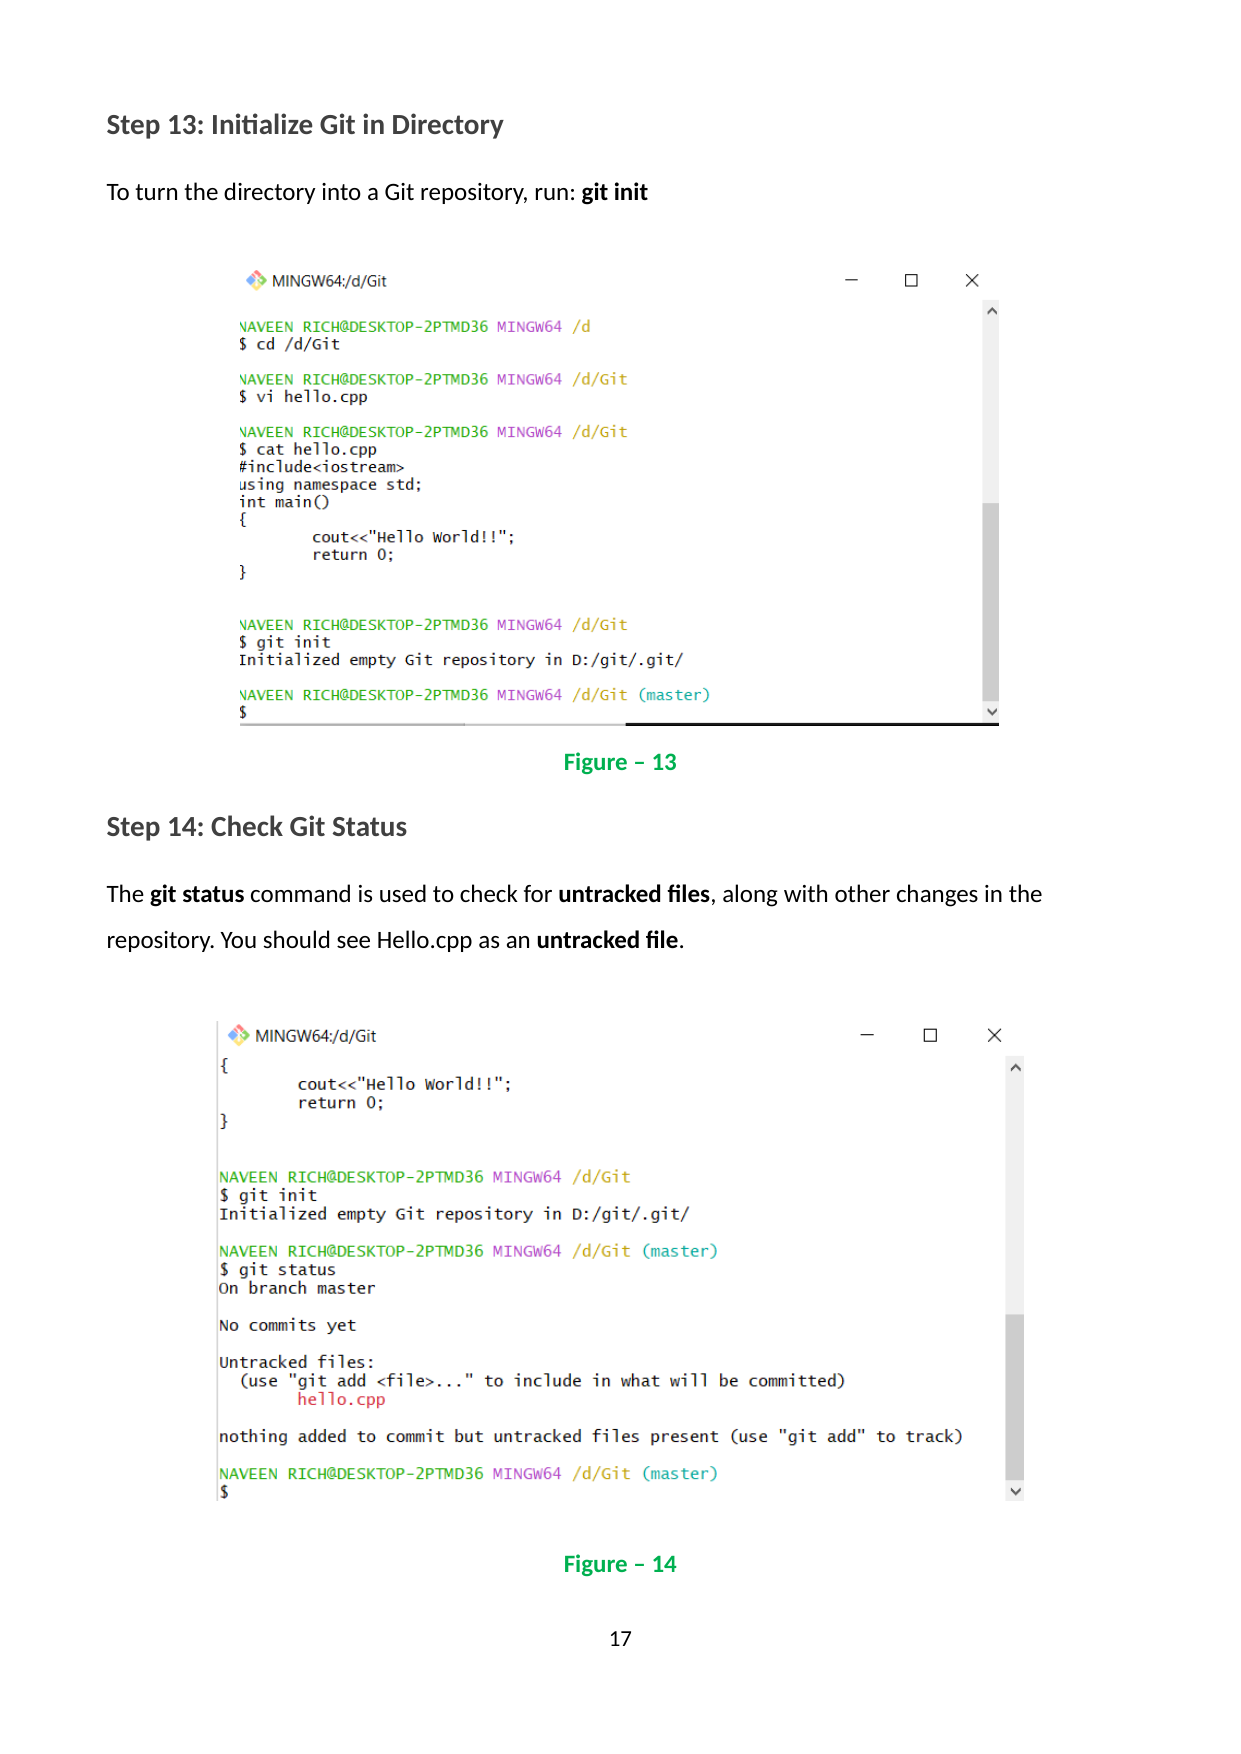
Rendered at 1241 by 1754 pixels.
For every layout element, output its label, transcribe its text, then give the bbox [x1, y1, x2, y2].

text Figure – 13 [106, 746, 1134, 776]
text Step 14: Check Git Status [106, 808, 1134, 844]
text Step 13: Initialize Git in Directory [106, 106, 1134, 142]
text To turn the directory into a Git repository, run: git init [106, 176, 1134, 207]
text The git status command is used to check for untracked files, along with other changes in the repository. You should see Hello.cpp as an untracked file. [106, 878, 1134, 954]
picture [240, 269, 999, 726]
text Figure – 14 [106, 1548, 1134, 1578]
picture [216, 1021, 1024, 1501]
